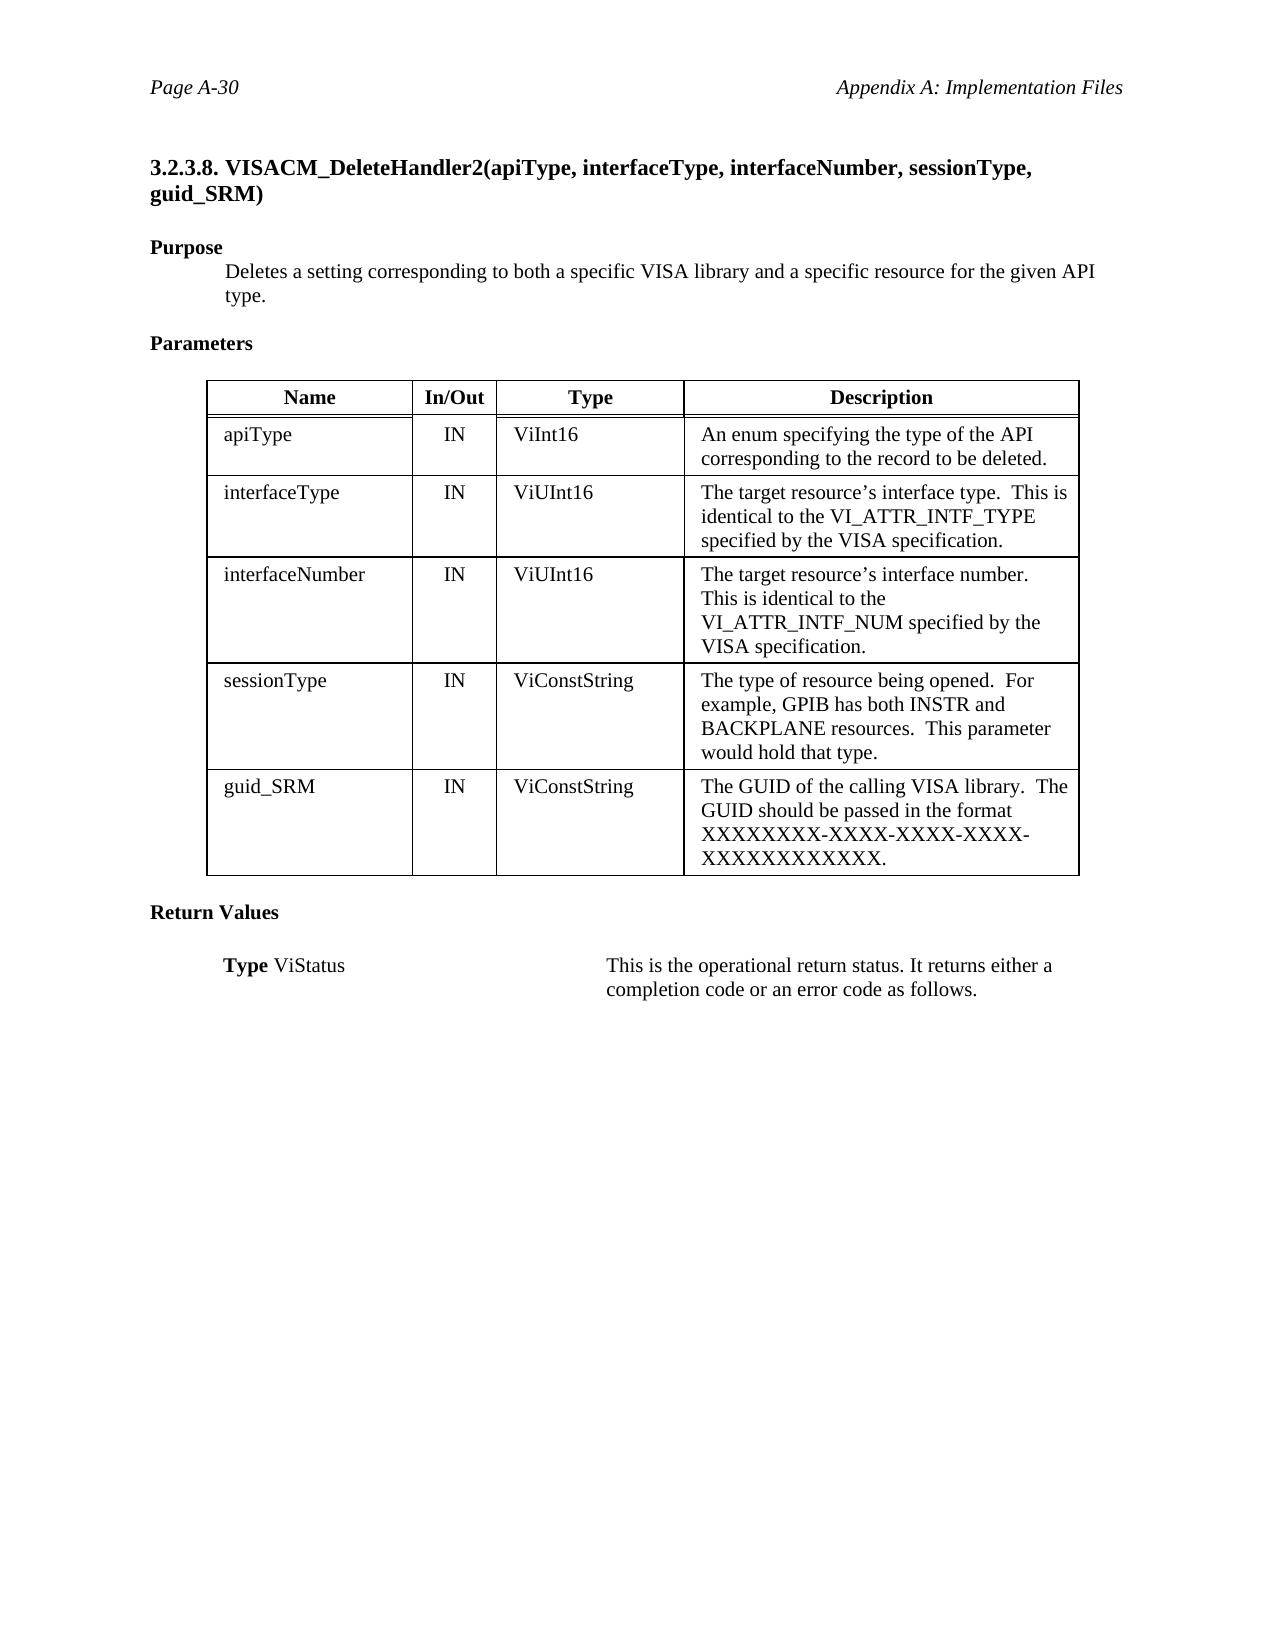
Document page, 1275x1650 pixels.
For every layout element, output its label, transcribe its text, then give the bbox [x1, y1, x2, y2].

table_cell The target resource’s interface number. This is identical to the VI_ATTR_INTF_NUM specified by the VISA specification. [685, 558, 1078, 662]
table_cell IN [413, 415, 496, 474]
table_cell sessionType [208, 664, 412, 768]
table_header Description [685, 381, 1078, 413]
text Purpose [150, 235, 1125, 259]
table_cell IN [413, 664, 496, 768]
table_cell The GUID of the calling VISA library. The GUID should be passed in the format XXXXXXXX-XXXX-XXXX-XXXX-XXXXXXXXXXXX. [685, 770, 1078, 874]
table_cell interfaceNumber [208, 558, 412, 662]
table_header In/Out [413, 381, 496, 413]
table_cell ViUInt16 [497, 476, 684, 556]
table_cell ViConstString [497, 664, 683, 768]
table_cell IN [413, 558, 496, 662]
table_header Type ViStatus [206, 948, 589, 1005]
text Parameters [150, 331, 1125, 355]
table_cell An enum specifying the type of the API corresponding to the record to be deleted. [685, 418, 1078, 474]
table_cell interfaceType [208, 476, 412, 556]
table_header Type [497, 381, 683, 413]
table_cell ViInt16 [497, 418, 684, 474]
table_cell ViConstString [497, 770, 683, 874]
table_cell The target resource’s interface type. This is identical to the VI_ATTR_INTF_TYPE specified by the VISA specification. [685, 476, 1078, 556]
table_cell IN [413, 770, 496, 874]
table_cell IN [413, 476, 496, 556]
table_cell apiType [208, 418, 412, 474]
table_cell ViUInt16 [497, 558, 683, 662]
table_header Name [208, 381, 412, 413]
text VISACM_DeleteHandler2(apiType, interfaceType, interfaceNumber, sessionType, guid_SRM) [150, 154, 1125, 207]
table_header This is the operational return status. It returns either a completion code or an error code as follows. [590, 948, 1077, 1005]
table_cell The type of resource being opened. For example, GPIB has both INSTR and BACKPLANE resources. This parameter would hold that type. [685, 664, 1078, 768]
table_cell guid_SRM [208, 770, 412, 874]
text Return Values [150, 900, 1125, 924]
text Deletes a setting corresponding to both a specific VISA library and a specific resource for the given API type. [150, 259, 1125, 307]
